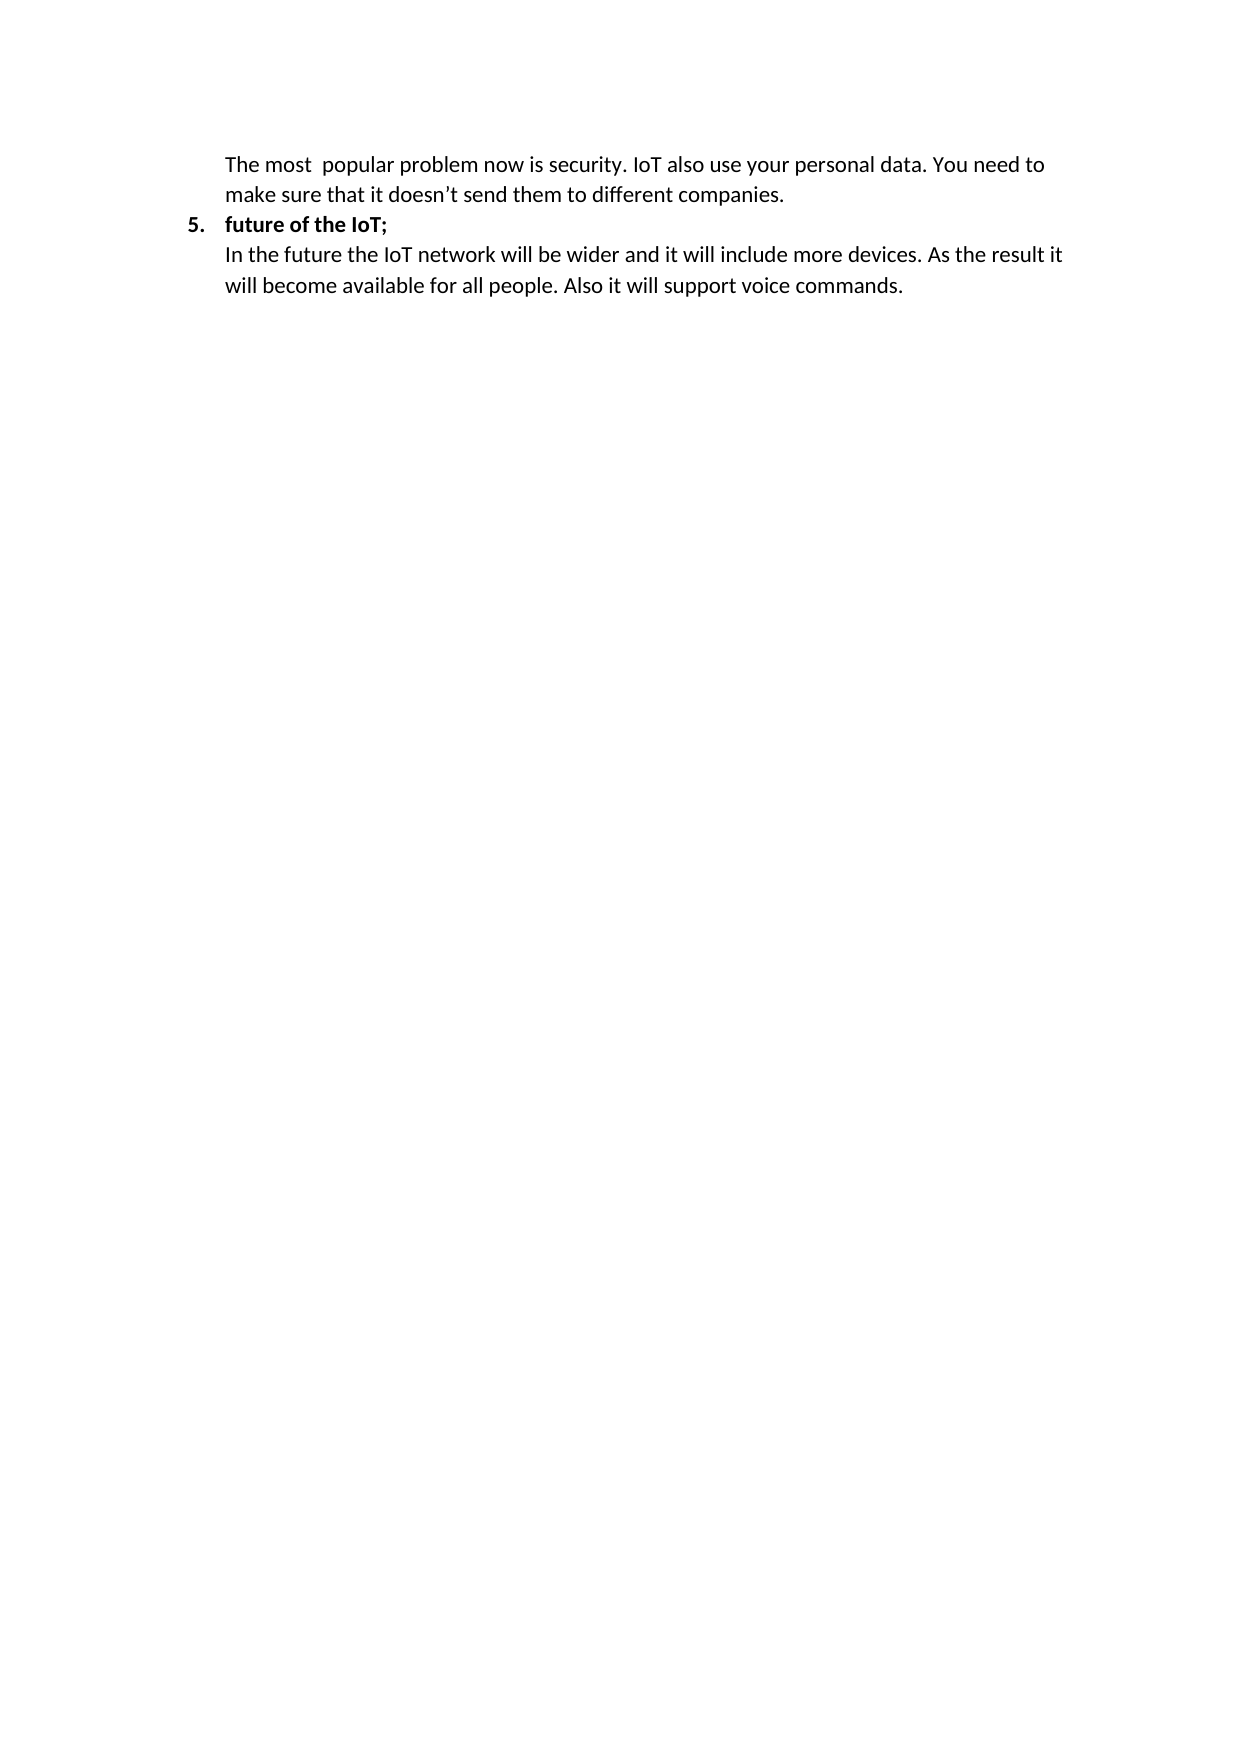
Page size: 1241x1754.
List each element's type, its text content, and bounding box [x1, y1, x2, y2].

text The most popular problem now is security. IoT also use your personal data. You need to make sure that it doesn’t send them to different companies. [225, 150, 1090, 208]
text In the future the IoT network will be wider and it will include more devices. As the result it will become available for all people. Also it will support voice commands. [225, 241, 1090, 299]
list future of the IoT; [187, 210, 1090, 238]
